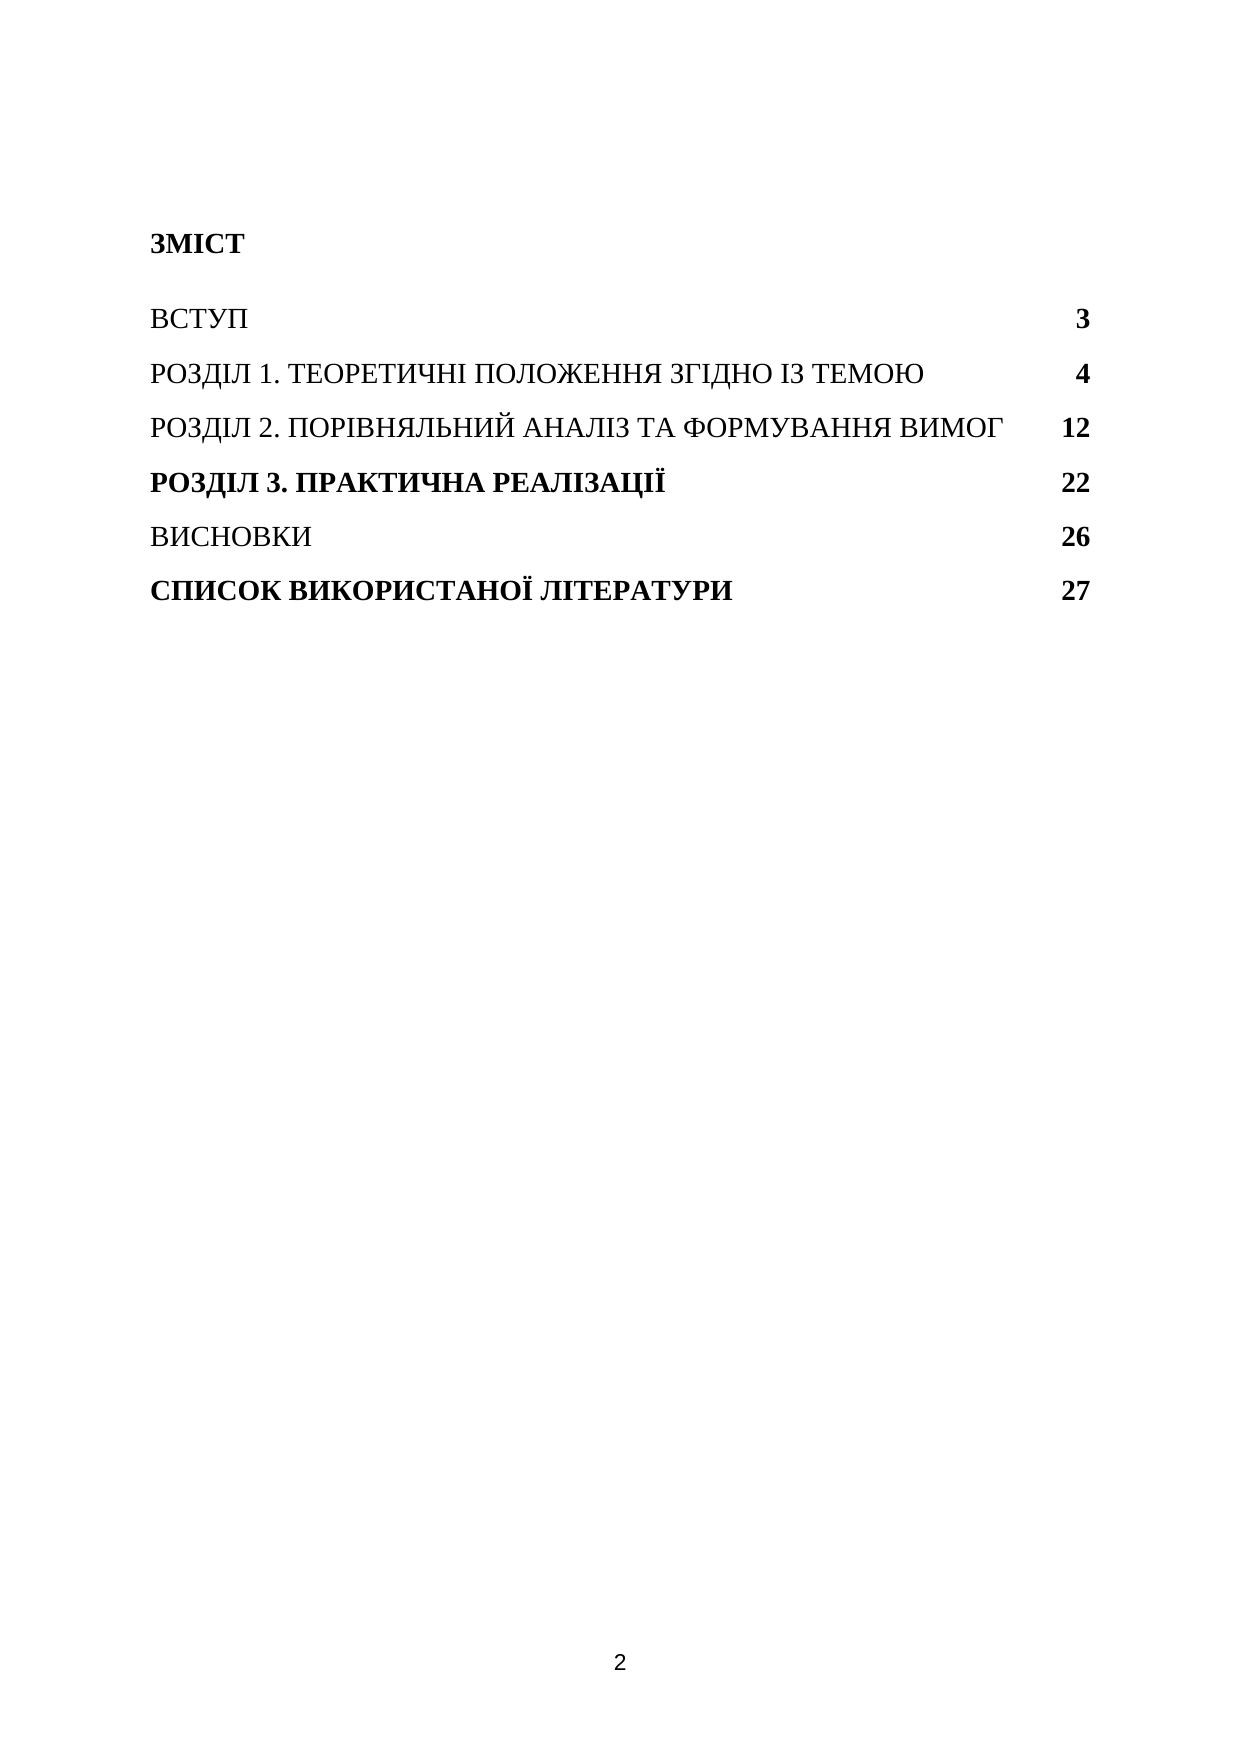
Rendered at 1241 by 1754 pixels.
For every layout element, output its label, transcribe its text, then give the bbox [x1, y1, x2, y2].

text ЗМІСТ [150, 226, 1094, 260]
